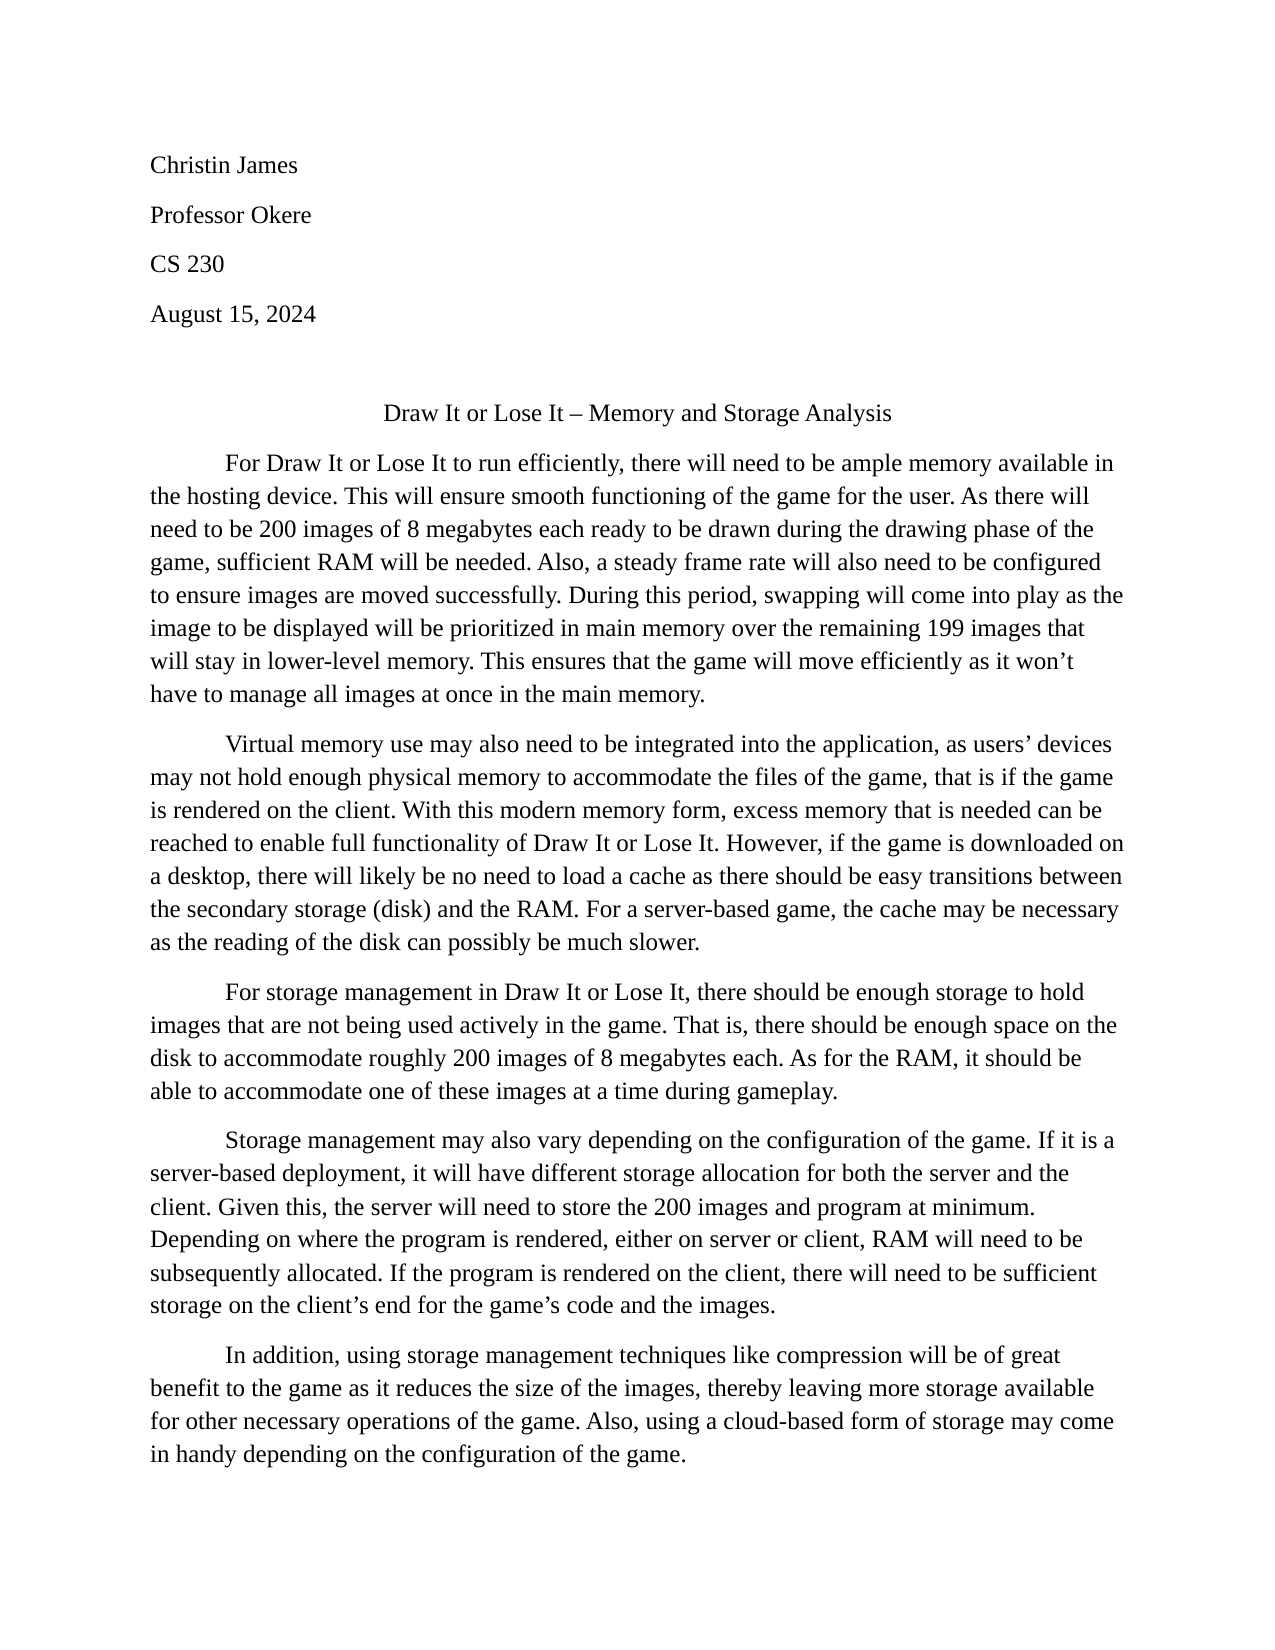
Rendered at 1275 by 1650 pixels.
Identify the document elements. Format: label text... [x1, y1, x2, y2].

text For Draw It or Lose It to run efficiently, there will need to be ample memory available in the hosting device. This will ensure smooth functioning of the game for the user. As there will need to be 200 images of 8 megabytes each ready to be drawn during the drawing phase of the game, sufficient RAM will be needed. Also, a steady frame rate will also need to be configured to ensure images are moved successfully. During this period, swapping will come into play as the image to be displayed will be prioritized in main memory over the remaining 199 images that will stay in lower-level memory. This ensures that the game will move efficiently as it won’t have to manage all images at once in the main memory. [150, 448, 1125, 708]
text August 15, 2024 [150, 299, 1125, 328]
text For storage management in Draw It or Lose It, there should be enough storage to hold images that are not being used actively in the game. That is, there should be enough space on the disk to accommodate roughly 200 images of 8 megabytes each. As for the RAM, it should be able to accommodate one of these images at a time during gameplay. [150, 977, 1125, 1104]
text CS 230 [150, 249, 1125, 278]
text In addition, using storage management techniques like compression will be of great benefit to the game as it reduces the size of the images, thereby leaving more storage available for other necessary operations of the game. Also, using a cloud-based form of storage may come in handy depending on the configuration of the game. [150, 1340, 1125, 1468]
text Virtual memory use may also need to be integrated into the application, as users’ devices may not hold enough physical memory to accommodate the files of the game, that is if the game is rendered on the client. With this modern memory form, excess memory that is needed can be reached to enable full functionality of Draw It or Lose It. However, if the game is downloaded on a desktop, there will likely be no need to load a cache as there should be easy transitions between the secondary storage (disk) and the RAM. For a server-based game, the cache may be necessary as the reading of the disk can possibly be much slower. [150, 729, 1125, 956]
text Draw It or Lose It – Memory and Storage Analysis [150, 398, 1125, 427]
text Storage management may also vary depending on the configuration of the game. If it is a server-based deployment, it will have different storage allocation for both the server and the client. Given this, the server will need to store the 200 images and program at minimum. Depending on where the program is rendered, either on server or client, RAM will need to be subsequently allocated. If the program is rendered on the client, there will need to be sufficient storage on the client’s end for the game’s code and the images. [150, 1126, 1125, 1319]
text Christin James [150, 150, 1125, 179]
text Professor Okere [150, 200, 1125, 228]
